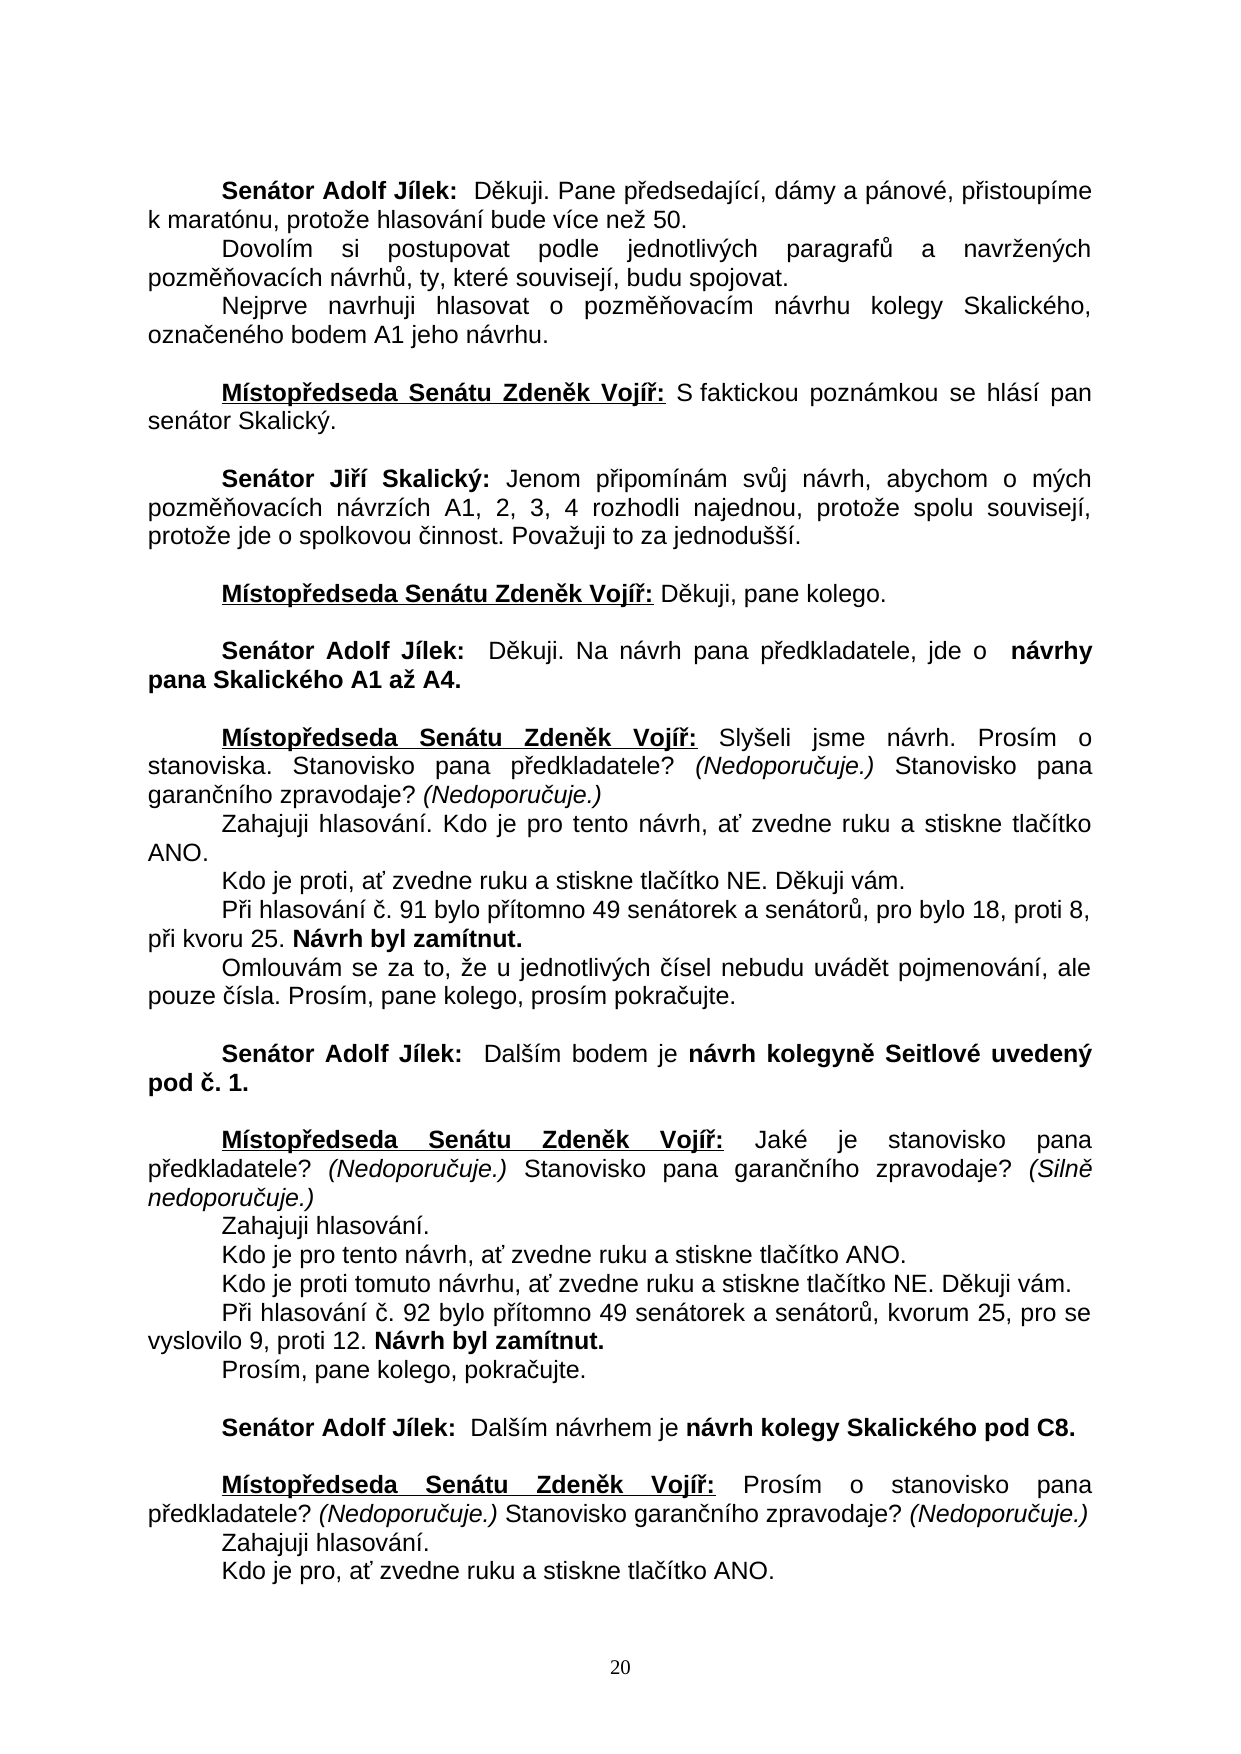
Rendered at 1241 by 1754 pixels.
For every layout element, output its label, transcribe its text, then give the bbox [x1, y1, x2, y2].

text Omlouvám se za to, že u jednotlivých čísel nebudu uvádět pojmenování, ale pouze čísla. Prosím, pane kolego, prosím pokračujte. [148, 953, 1093, 1010]
text Nejprve navrhuji hlasovat o pozměňovacím návrhu kolegy Skalického, označeného bodem A1 jeho návrhu. [148, 291, 1093, 349]
text Kdo je proti, ať zvedne ruku a stiskne tlačítko NE. Děkuji vám. [148, 866, 1093, 895]
text Místopředseda Senátu Zdeněk Vojíř: Děkuji, pane kolego. [148, 579, 1093, 608]
text Kdo je pro, ať zvedne ruku a stiskne tlačítko ANO. [148, 1556, 1093, 1585]
text Místopředseda Senátu Zdeněk Vojíř: Prosím o stanovisko pana předkladatele? (Nedoporučuje.) Stanovisko garančního zpravodaje? (Nedoporučuje.) [148, 1470, 1093, 1528]
text Senátor Adolf Jílek: Dalším bodem je návrh kolegyně Seitlové uvedený pod č. 1. [148, 1039, 1093, 1096]
text Dovolím si postupovat podle jednotlivých paragrafů a navržených pozměňovacích návrhů, ty, které souvisejí, budu spojovat. [148, 234, 1093, 291]
text Zahajuji hlasování. Kdo je pro tento návrh, ať zvedne ruku a stiskne tlačítko ANO. [148, 809, 1093, 866]
text Prosím, pane kolego, pokračujte. [148, 1355, 1093, 1384]
text Zahajuji hlasování. [148, 1528, 1093, 1556]
text Senátor Jiří Skalický: Jenom připomínám svůj návrh, abychom o mých pozměňovacích návrzích A1, 2, 3, 4 rozhodli najednou, protože spolu souvisejí, protože jde o spolkovou činnost. Považuji to za jednodušší. [148, 464, 1093, 550]
text Místopředseda Senátu Zdeněk Vojíř: Slyšeli jsme návrh. Prosím o stanoviska. Stanovisko pana předkladatele? (Nedoporučuje.) Stanovisko pana garančního zpravodaje? (Nedoporučuje.) [148, 723, 1093, 809]
text Místopředseda Senátu Zdeněk Vojíř: S faktickou poznámkou se hlásí pan senátor Skalický. [148, 378, 1093, 435]
text Kdo je proti tomuto návrhu, ať zvedne ruku a stiskne tlačítko NE. Děkuji vám. [148, 1269, 1093, 1298]
text Při hlasování č. 91 bylo přítomno 49 senátorek a senátorů, pro bylo 18, proti 8, při kvoru 25. Návrh byl zamítnut. [148, 895, 1093, 953]
text Senátor Adolf Jílek: Dalším návrhem je návrh kolegy Skalického pod C8. [148, 1413, 1093, 1441]
text Zahajuji hlasování. [148, 1211, 1093, 1240]
text Senátor Adolf Jílek: Děkuji. Pane předsedající, dámy a pánové, přistoupíme k maratónu, protože hlasování bude více než 50. [148, 176, 1093, 234]
text Kdo je pro tento návrh, ať zvedne ruku a stiskne tlačítko ANO. [148, 1240, 1093, 1269]
text Při hlasování č. 92 bylo přítomno 49 senátorek a senátorů, kvorum 25, pro se vyslovilo 9, proti 12. Návrh byl zamítnut. [148, 1298, 1093, 1355]
text Místopředseda Senátu Zdeněk Vojíř: Jaké je stanovisko pana předkladatele? (Nedoporučuje.) Stanovisko pana garančního zpravodaje? (Silně nedoporučuje.) [148, 1125, 1093, 1211]
text Senátor Adolf Jílek: Děkuji. Na návrh pana předkladatele, jde o návrhy pana Skalického A1 až A4. [148, 636, 1093, 694]
